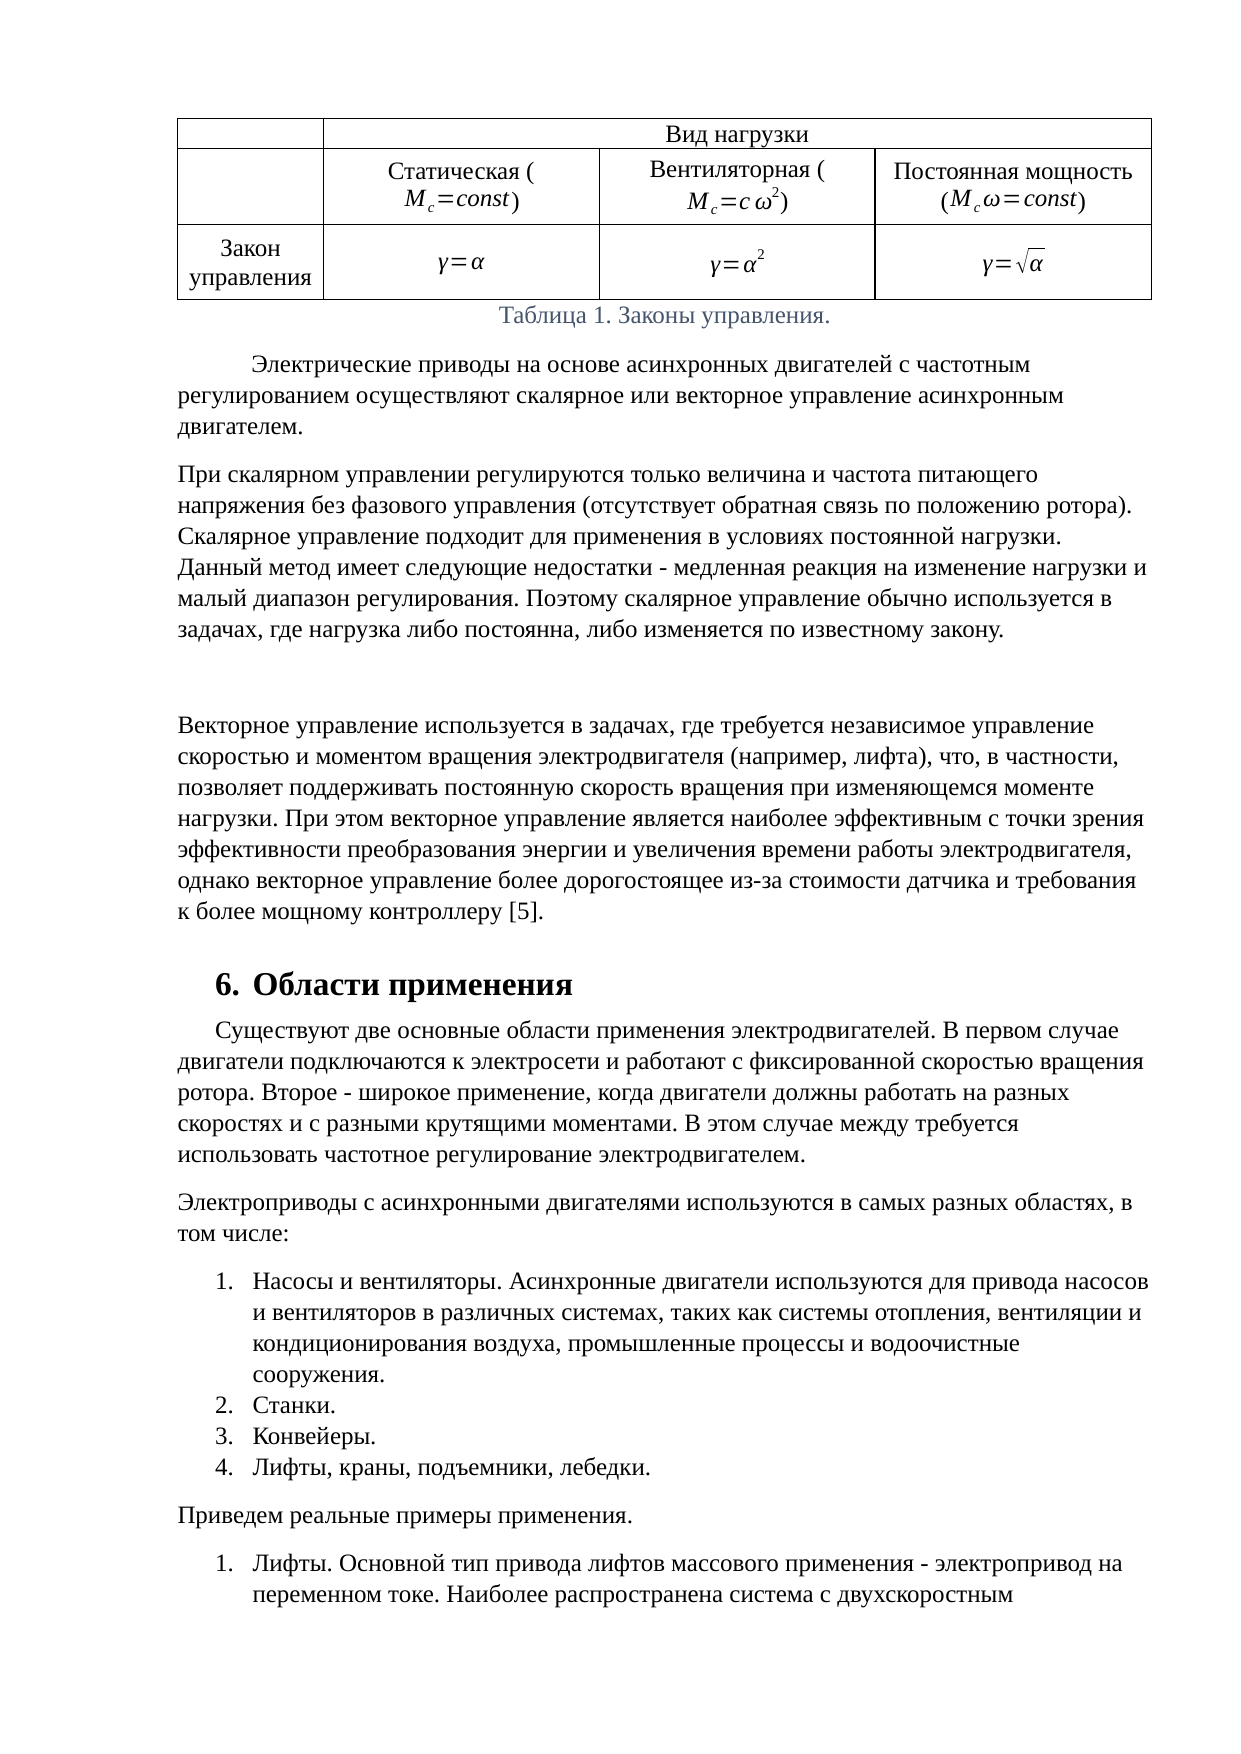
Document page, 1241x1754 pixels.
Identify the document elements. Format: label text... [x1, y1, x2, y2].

table_cell [178, 149, 323, 223]
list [215, 1548, 1152, 1607]
table_header [178, 119, 323, 148]
text Векторное управление используется в задачах, где требуется независимое управление скоростью и моментом вращения электродвигателя (например, лифта), что, в частности, позволяет поддерживать постоянную скорость вращения при изменяющемся моменте нагрузки. При этом векторное управление является наиболее эффективным с точки зрения эффективности преобразования энергии и увеличения времени работы электродвигателя, однако векторное управление более дорогостоящее из-за стоимости датчика и требования к более мощному контроллеру [5]. [177, 710, 1152, 925]
list Лифты, краны, подъемники, лебедки. [215, 1452, 1152, 1481]
table_cell Вентиляторная () [600, 149, 874, 223]
list Насосы и вентиляторы. Асинхронные двигатели используются для привода насосов и вентиляторов в различных системах, таких как системы отопления, вентиляции и кондиционирования воздуха, промышленные процессы и водоочистные сооружения. [215, 1266, 1152, 1388]
table_cell [876, 225, 1151, 299]
table_cell [324, 225, 599, 299]
text При скалярном управлении регулируются только величина и частота питающего напряжения без фазового управления (отсутствует обратная связь по положению ротора). Скалярное управление подходит для применения в условиях постоянной нагрузки. Данный метод имеет следующие недостатки - медленная реакция на изменение нагрузки и малый диапазон регулирования. Поэтому скалярное управление обычно используется в задачах, где нагрузка либо постоянна, либо изменяется по известному закону. [177, 459, 1152, 643]
text Электрические приводы на основе асинхронных двигателей с частотным регулированием осуществляют скалярное или векторное управление асинхронным двигателем. [177, 349, 1152, 440]
text Электроприводы с асинхронными двигателями используются в самых разных областях, в том числе: [177, 1187, 1152, 1247]
list Конвейеры. [215, 1421, 1152, 1450]
table_cell Статическая () [324, 149, 599, 223]
text Приведем реальные примеры применения. [177, 1500, 1152, 1529]
table_cell [600, 225, 874, 299]
table_cell Постоянная мощность () [876, 149, 1151, 223]
table_cell Закон управления [178, 225, 323, 299]
subtitle Области применения [215, 964, 1152, 1003]
table_header Вид нагрузки [324, 119, 1151, 148]
list Станки. [215, 1390, 1152, 1419]
text Существуют две основные области применения электродвигателей. В первом случае двигатели подключаются к электросети и работают с фиксированной скоростью вращения ротора. Второе - широкое применение, когда двигатели должны работать на разных скоростях и с разными крутящими моментами. В этом случае между требуется использовать частотное регулирование электродвигателем. [177, 1015, 1152, 1168]
